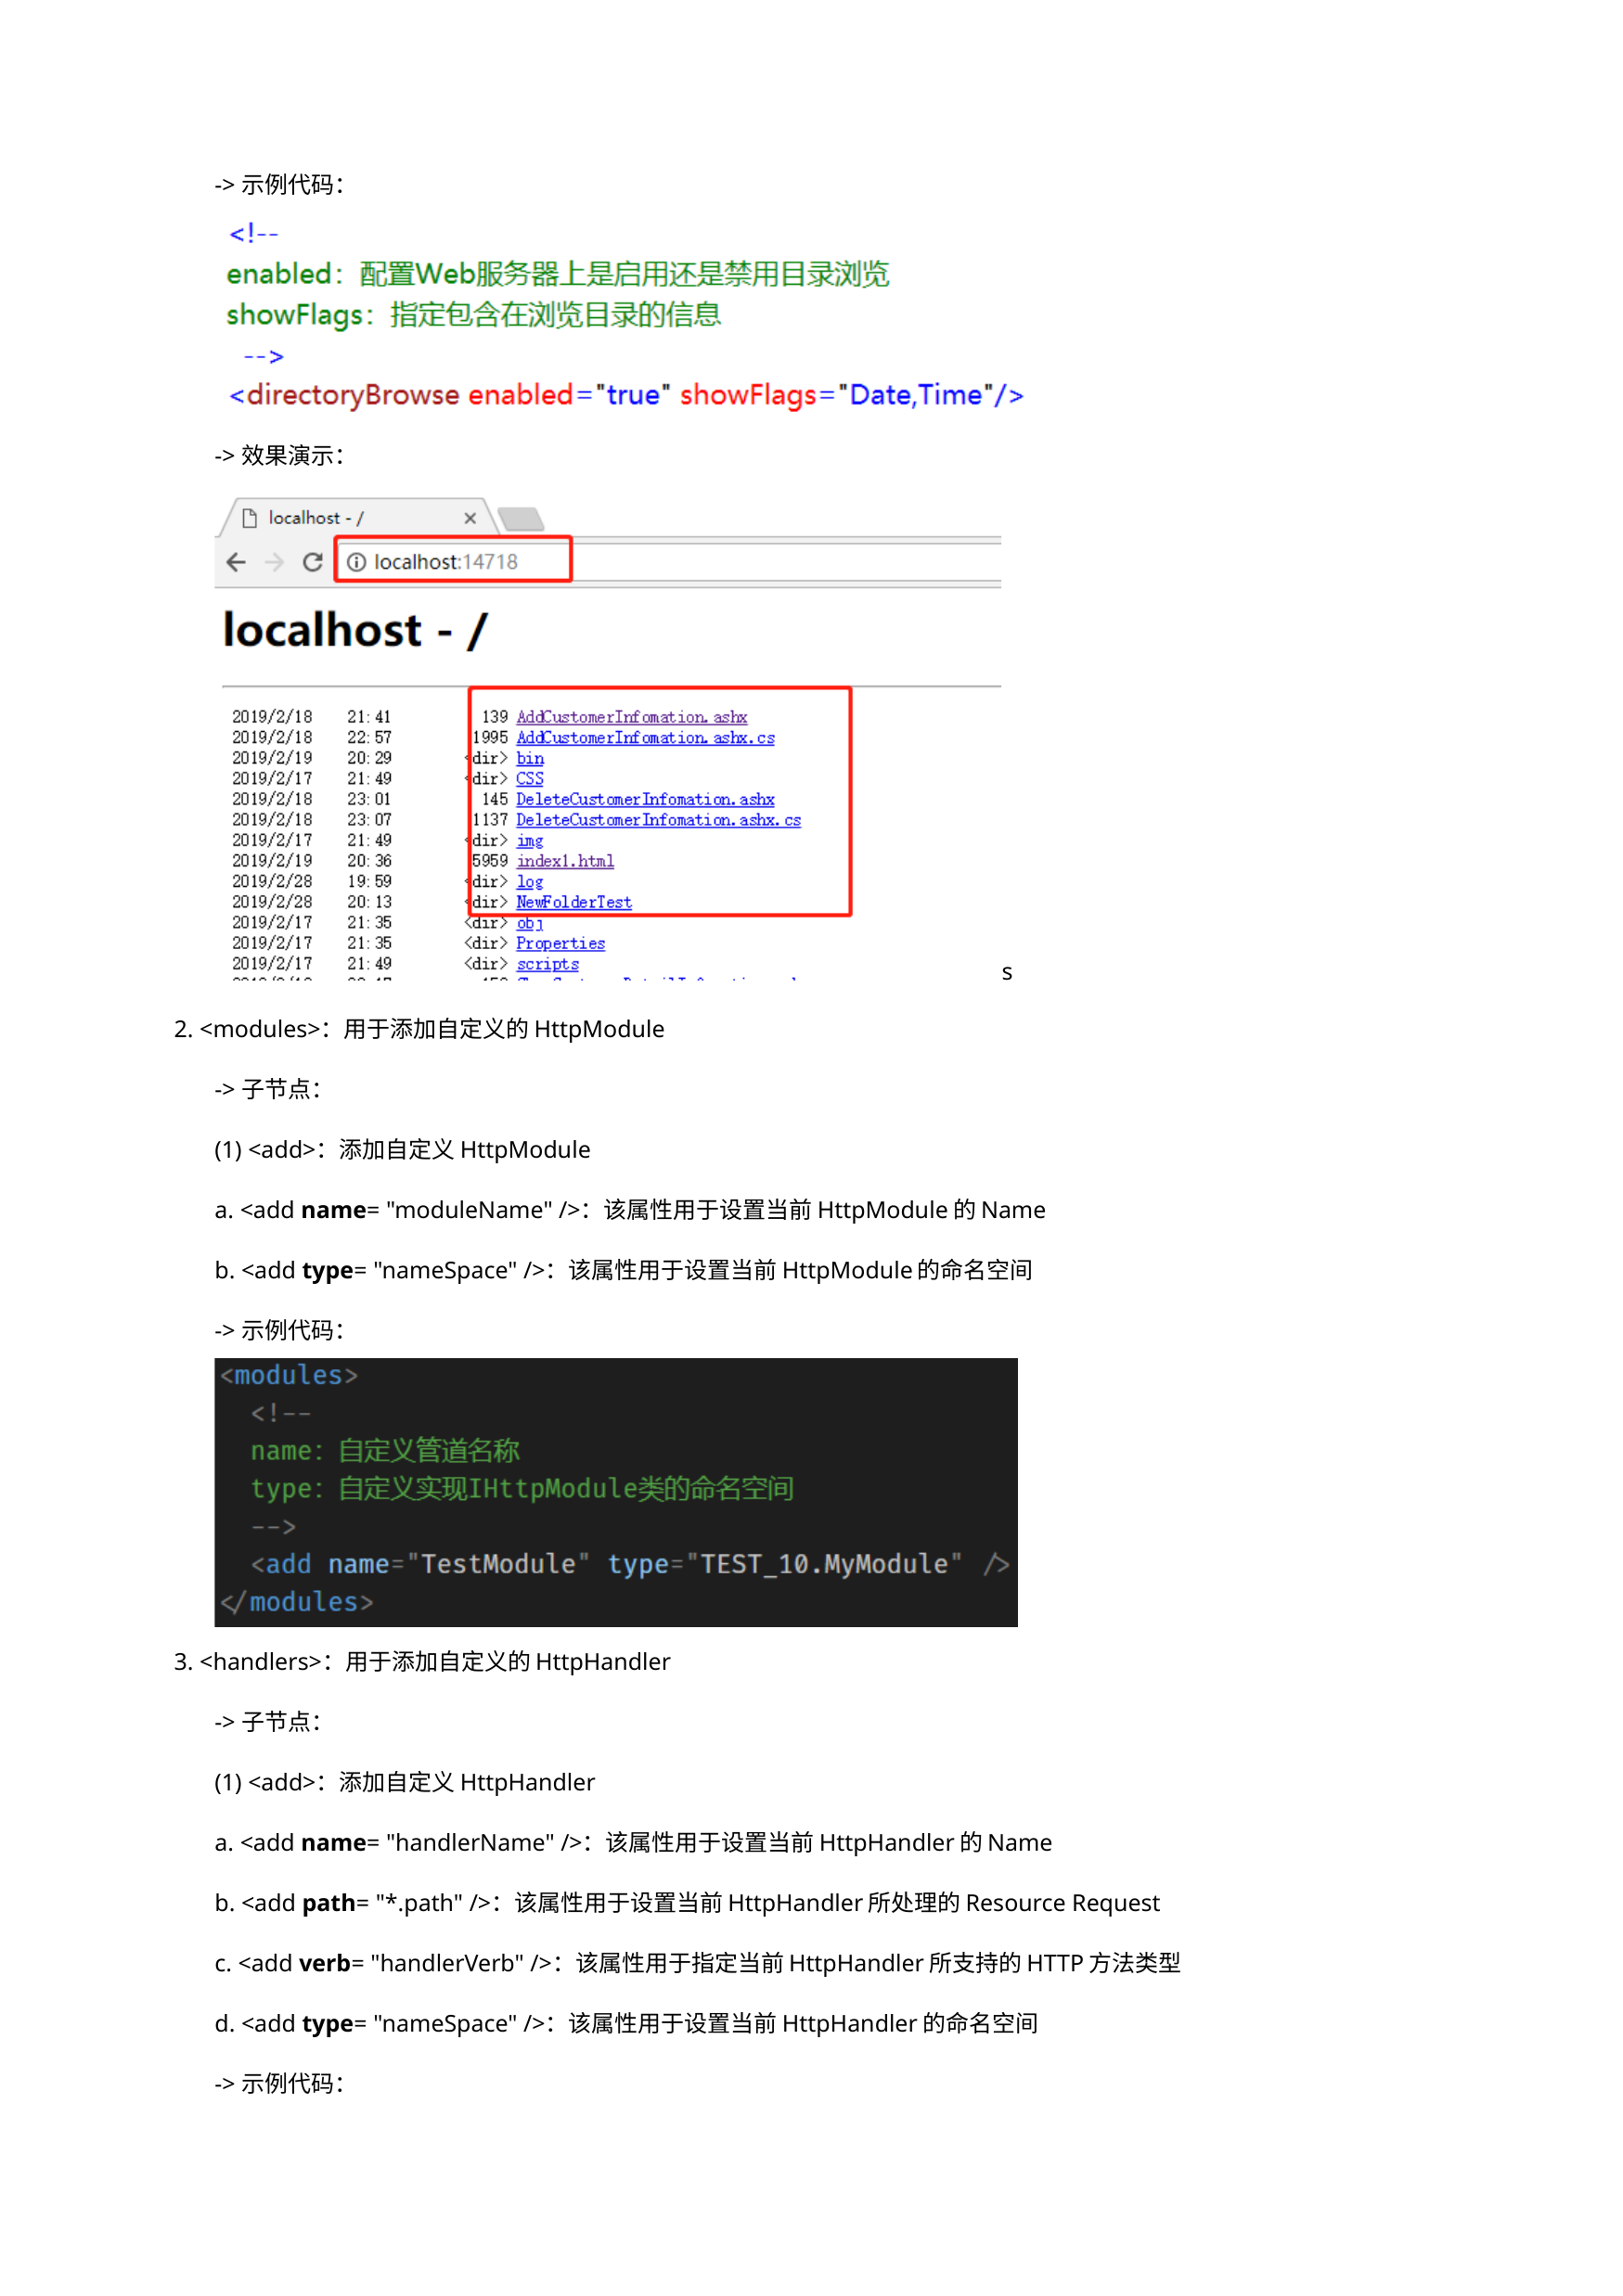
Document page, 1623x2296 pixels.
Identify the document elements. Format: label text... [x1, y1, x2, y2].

list <add verb= "handlerVerb" />：该属性用于指定当前HttpHandler所支持的HTTP方法类型 [174, 1931, 1449, 1992]
list <add path= "*.path" />：该属性用于设置当前HttpHandler所处理的Resource Request [174, 1871, 1449, 1931]
list <add type= "nameSpace" />：该属性用于设置当前HttpHandler的命名空间 [174, 1992, 1449, 2052]
list -> 效果演示： [174, 424, 1449, 484]
list -> 示例代码： [174, 2052, 1449, 2112]
list <handlers>：用于添加自定义的HttpHandler [174, 1630, 1449, 1690]
list <add>：添加自定义HttpHandler [174, 1751, 1449, 1811]
list <add name= "handlerName" />：该属性用于设置当前HttpHandler的Name [174, 1811, 1449, 1871]
picture [214, 1358, 1018, 1627]
list -> 示例代码： [174, 153, 1449, 213]
list -> 子节点： [174, 1058, 1449, 1118]
list <add name= "moduleName" />：该属性用于设置当前HttpModule的Name [174, 1178, 1449, 1238]
list <modules>：用于添加自定义的HttpModule [174, 997, 1449, 1058]
picture [214, 212, 1037, 422]
list <add>：添加自定义HttpModule [174, 1118, 1449, 1178]
list -> 子节点： [174, 1690, 1449, 1751]
list <add type= "nameSpace" />：该属性用于设置当前HttpModule的命名空间 [174, 1238, 1449, 1299]
list -> 示例代码： [174, 1299, 1449, 1359]
picture [214, 484, 1002, 981]
